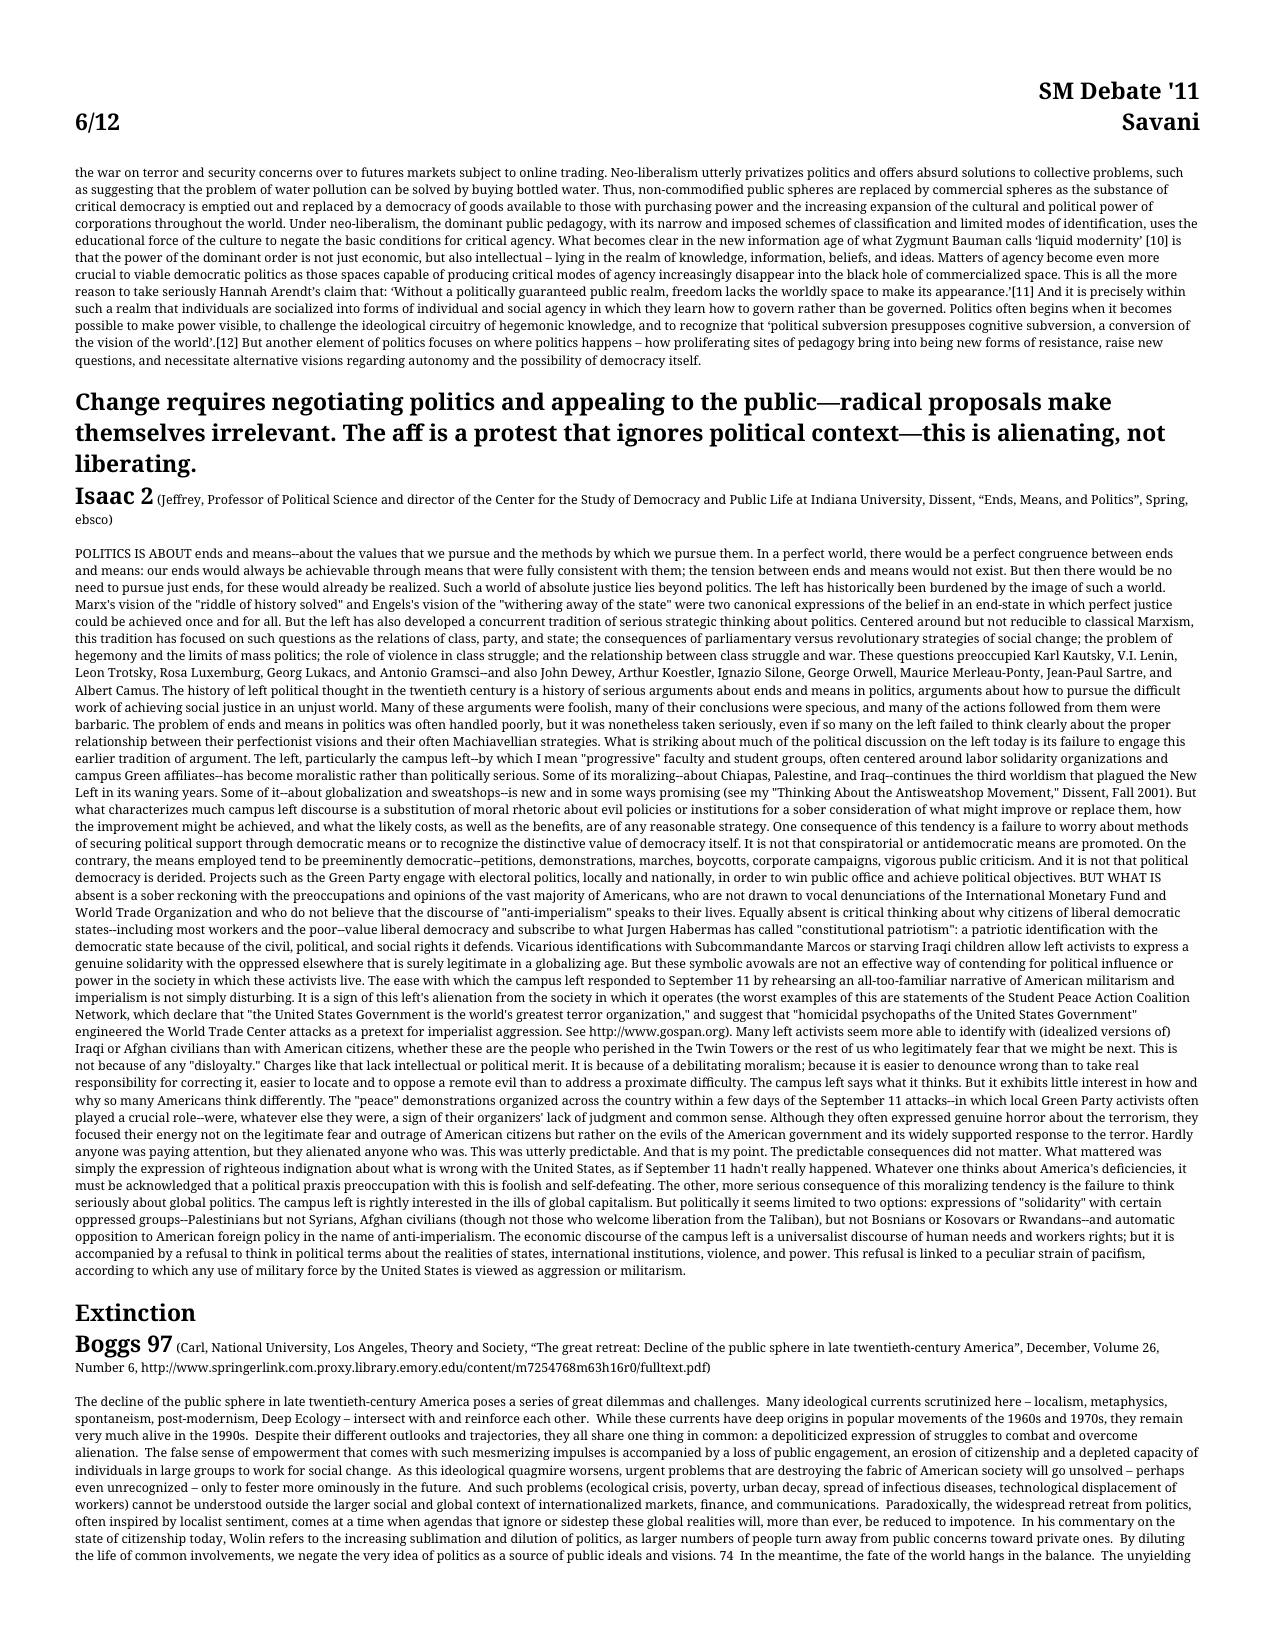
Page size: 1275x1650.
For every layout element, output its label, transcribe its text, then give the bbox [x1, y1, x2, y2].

text Boggs 97 (Carl, National University, Los Angeles, Theory and Society, “The great retreat: Decline of the public sphere in late twentieth-century America”, December, Volume 26, Number 6, http://www.springerlink.com.proxy.library.emory.edu/content/m7254768m63h16r0/fulltext.pdf) [75, 1328, 1200, 1376]
text Change requires negotiating politics and appealing to the public—radical proposals make themselves irrelevant. The aff is a protest that ignores political context—this is alienating, not liberating. [75, 386, 1200, 479]
text Isaac 2 (Jeffrey, Professor of Political Science and director of the Center for the Study of Democracy and Public Life at Indiana University, Dissent, “Ends, Means, and Politics”, Spring, ebsco) [75, 479, 1200, 528]
text POLITICS IS ABOUT ends and means--about the values that we pursue and the methods by which we pursue them. In a perfect world, there would be a perfect congruence between ends and means: our ends would always be achievable through means that were fully consistent with them; the tension between ends and means would not exist. But then there would be no need to pursue just ends, for these would already be realized. Such a world of absolute justice lies beyond politics. The left has historically been burdened by the image of such a world. Marx's vision of the "riddle of history solved" and Engels's vision of the "withering away of the state" were two canonical expressions of the belief in an end-state in which perfect justice could be achieved once and for all. But the left has also developed a concurrent tradition of serious strategic thinking about politics. Centered around but not reducible to classical Marxism, this tradition has focused on such questions as the relations of class, party, and state; the consequences of parliamentary versus revolutionary strategies of social change; the problem of hegemony and the limits of mass politics; the role of violence in class struggle; and the relationship between class struggle and war. These questions preoccupied Karl Kautsky, V.I. Lenin, Leon Trotsky, Rosa Luxemburg, Georg Lukacs, and Antonio Gramsci--and also John Dewey, Arthur Koestler, Ignazio Silone, George Orwell, Maurice Merleau-Ponty, Jean-Paul Sartre, and Albert Camus. The history of left political thought in the twentieth century is a history of serious arguments about ends and means in politics, arguments about how to pursue the difficult work of achieving social justice in an unjust world. Many of these arguments were foolish, many of their conclusions were specious, and many of the actions followed from them were barbaric. The problem of ends and means in politics was often handled poorly, but it was nonetheless taken seriously, even if so many on the left failed to think clearly about the proper relationship between their perfectionist visions and their often Machiavellian strategies. What is striking about much of the political discussion on the left today is its failure to engage this earlier tradition of argument. The left, particularly the campus left--by which I mean "progressive" faculty and student groups, often centered around labor solidarity organizations and campus Green affiliates--has become moralistic rather than politically serious. Some of its moralizing--about Chiapas, Palestine, and Iraq--continues the third worldism that plagued the New Left in its waning years. Some of it--about globalization and sweatshops--is new and in some ways promising (see my "Thinking About the Antisweatshop Movement," Dissent, Fall 2001). But what characterizes much campus left discourse is a substitution of moral rhetoric about evil policies or institutions for a sober consideration of what might improve or replace them, how the improvement might be achieved, and what the likely costs, as well as the benefits, are of any reasonable strategy. One consequence of this tendency is a failure to worry about methods of securing political support through democratic means or to recognize the distinctive value of democracy itself. It is not that conspiratorial or antidemocratic means are promoted. On the contrary, the means employed tend to be preeminently democratic--petitions, demonstrations, marches, boycotts, corporate campaigns, vigorous public criticism. And it is not that political democracy is derided. Projects such as the Green Party engage with electoral politics, locally and nationally, in order to win public office and achieve political objectives. BUT WHAT IS absent is a sober reckoning with the preoccupations and opinions of the vast majority of Americans, who are not drawn to vocal denunciations of the International Monetary Fund and World Trade Organization and who do not believe that the discourse of "anti-imperialism" speaks to their lives. Equally absent is critical thinking about why citizens of liberal democratic states--including most workers and the poor--value liberal democracy and subscribe to what Jurgen Habermas has called "constitutional patriotism": a patriotic identification with the democratic state because of the civil, political, and social rights it defends. Vicarious identifications with Subcommandante Marcos or starving Iraqi children allow left activists to express a genuine solidarity with the oppressed elsewhere that is surely legitimate in a globalizing age. But these symbolic avowals are not an effective way of contending for political influence or power in the society in which these activists live. The ease with which the campus left responded to September 11 by rehearsing an all-too-familiar narrative of American militarism and imperialism is not simply disturbing. It is a sign of this left's alienation from the society in which it operates (the worst examples of this are statements of the Student Peace Action Coalition Network, which declare that "the United States Government is the world's greatest terror organization," and suggest that "homicidal psychopaths of the United States Government" engineered the World Trade Center attacks as a pretext for imperialist aggression. See http://www.gospan.org). Many left activists seem more able to identify with (idealized versions of) Iraqi or Afghan civilians than with American citizens, whether these are the people who perished in the Twin Towers or the rest of us who legitimately fear that we might be next. This is not because of any "disloyalty." Charges like that lack intellectual or political merit. It is because of a debilitating moralism; because it is easier to denounce wrong than to take real responsibility for correcting it, easier to locate and to oppose a remote evil than to address a proximate difficulty. The campus left says what it thinks. But it exhibits little interest in how and why so many Americans think differently. The "peace" demonstrations organized across the country within a few days of the September 11 attacks--in which local Green Party activists often played a crucial role--were, whatever else they were, a sign of their organizers' lack of judgment and common sense. Although they often expressed genuine horror about the terrorism, they focused their energy not on the legitimate fear and outrage of American citizens but rather on the evils of the American government and its widely supported response to the terror. Hardly anyone was paying attention, but they alienated anyone who was. This was utterly predictable. And that is my point. The predictable consequences did not matter. What mattered was simply the expression of righteous indignation about what is wrong with the United States, as if September 11 hadn't really happened. Whatever one thinks about America's deficiencies, it must be acknowledged that a political praxis preoccupation with this is foolish and self-defeating. The other, more serious consequence of this moralizing tendency is the failure to think seriously about global politics. The campus left is rightly interested in the ills of global capitalism. But politically it seems limited to two options: expressions of "solidarity" with certain oppressed groups--Palestinians but not Syrians, Afghan civilians (though not those who welcome liberation from the Taliban), but not Bosnians or Kosovars or Rwandans--and automatic opposition to American foreign policy in the name of anti-imperialism. The economic discourse of the campus left is a universalist discourse of human needs and workers rights; but it is accompanied by a refusal to think in political terms about the realities of states, international institutions, violence, and power. This refusal is linked to a peculiar strain of pacifism, according to which any use of military force by the United States is viewed as aggression or militarism. [75, 545, 1200, 1279]
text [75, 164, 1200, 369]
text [75, 1393, 1200, 1564]
text Extinction [75, 1297, 1200, 1328]
